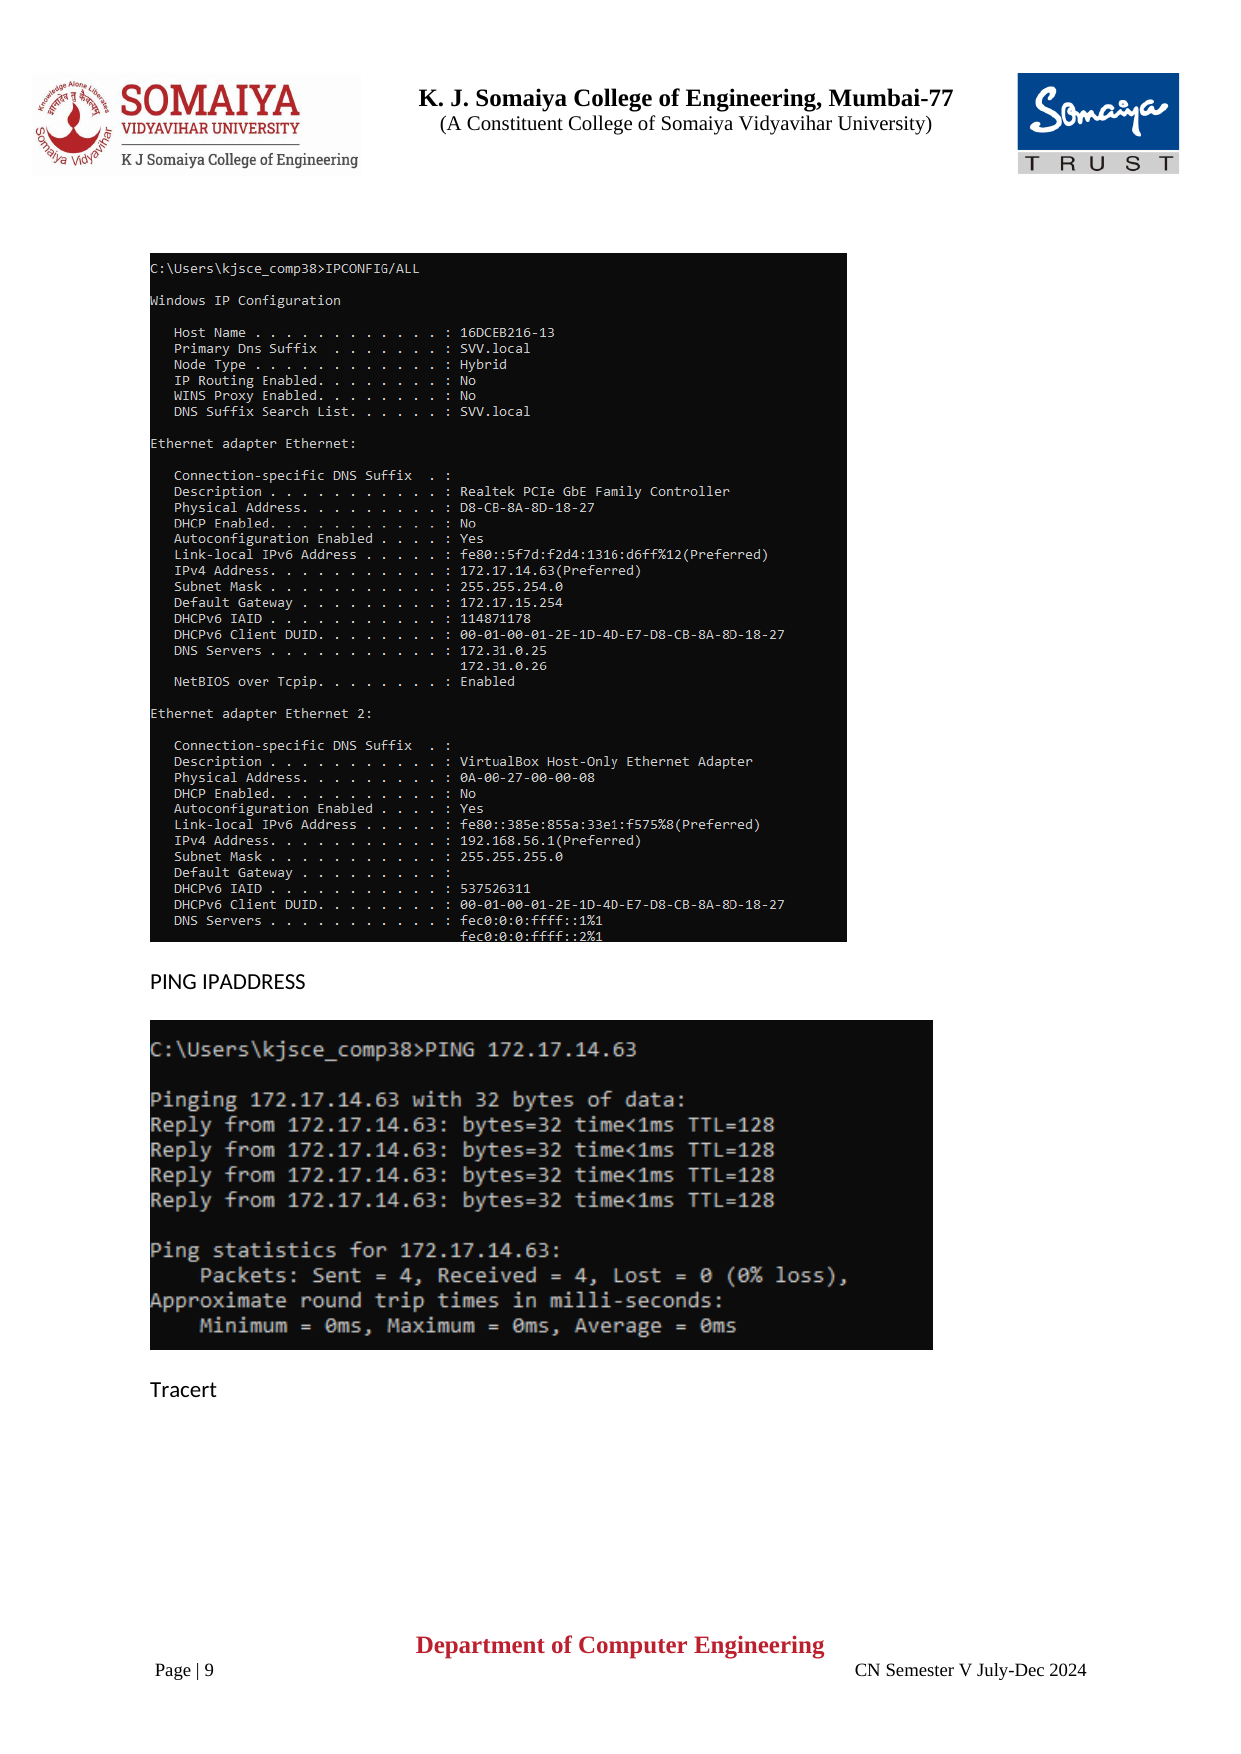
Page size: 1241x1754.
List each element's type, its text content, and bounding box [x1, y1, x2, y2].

picture [150, 253, 847, 942]
text PING IPADDRESS [150, 967, 1090, 995]
text Tracert [150, 1375, 1090, 1403]
picture [1017, 73, 1180, 174]
picture [31, 73, 362, 176]
picture [150, 1020, 933, 1350]
